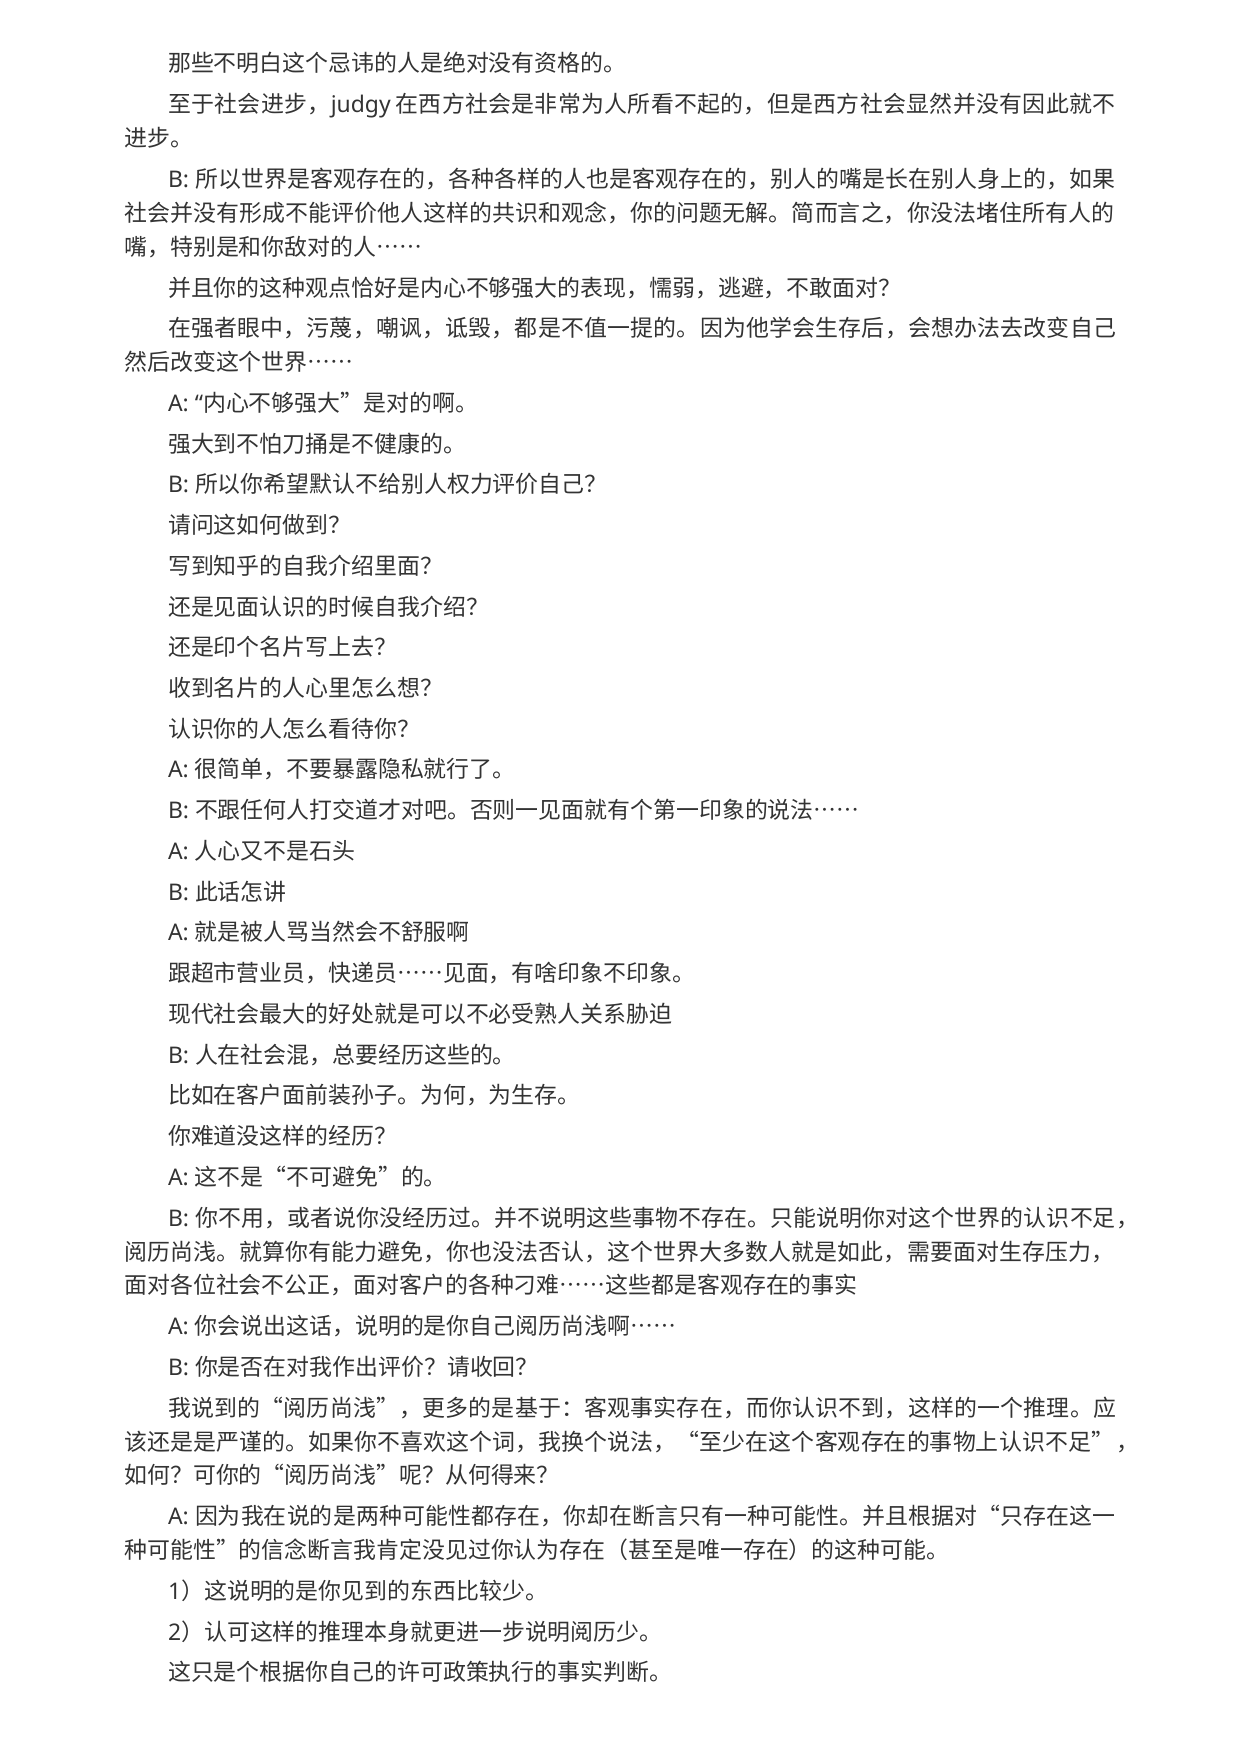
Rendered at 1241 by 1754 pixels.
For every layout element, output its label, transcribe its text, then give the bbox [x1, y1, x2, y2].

text 写到知乎的自我介绍里面？ [124, 547, 1116, 581]
text B: 人在社会混，总要经历这些的。 [124, 1036, 1116, 1070]
text 收到名片的人心里怎么想？ [124, 669, 1116, 703]
text 跟超市营业员，快递员……见面，有啥印象不印象。 [124, 955, 1116, 989]
text B: 所以你希望默认不给别人权力评价自己？ [124, 466, 1116, 500]
text 现代社会最大的好处就是可以不必受熟人关系胁迫 [124, 995, 1116, 1029]
text 比如在客户面前装孙子。为何，为生存。 [124, 1077, 1116, 1111]
text B: 你不用，或者说你没经历过。并不说明这些事物不存在。只能说明你对这个世界的认识不足，阅历尚浅。就算你有能力避免，你也没法否认，这个世界大多数人就是如此，需要面对生存压力，面对各位社会不公正，面对客户的各种刁难……这些都是客观存在的事实 [124, 1199, 1116, 1301]
text A: 很简单，不要暴露隐私就行了。 [124, 751, 1116, 785]
text 认识你的人怎么看待你？ [124, 710, 1116, 744]
text 并且你的这种观点恰好是内心不够强大的表现，懦弱，逃避，不敢面对？ [124, 269, 1116, 303]
text A: 这不是“不可避免”的。 [124, 1158, 1116, 1192]
text 这只是个根据你自己的许可政策执行的事实判断。 [124, 1654, 1116, 1688]
text 你难道没这样的经历？ [124, 1118, 1116, 1152]
text 在强者眼中，污蔑，嘲讽，诋毁，都是不值一提的。因为他学会生存后，会想办法去改变自己然后改变这个世界…… [124, 310, 1116, 378]
text B: 不跟任何人打交道才对吧。否则一见面就有个第一印象的说法…… [124, 792, 1116, 826]
text 请问这如何做到？ [124, 507, 1116, 541]
text B: 所以世界是客观存在的，各种各样的人也是客观存在的，别人的嘴是长在别人身上的，如果社会并没有形成不能评价他人这样的共识和观念，你的问题无解。简而言之，你没法堵住所有人的嘴，特别是和你敌对的人…… [124, 160, 1116, 262]
text 那些不明白这个忌讳的人是绝对没有资格的。 [124, 45, 1116, 79]
text 还是见面认识的时候自我介绍？ [124, 588, 1116, 622]
text 强大到不怕刀捅是不健康的。 [124, 425, 1116, 459]
text B: 你是否在对我作出评价？请收回？ [124, 1348, 1116, 1382]
text A: 人心又不是石头 [124, 832, 1116, 866]
text A: 你会说出这话，说明的是你自己阅历尚浅啊…… [124, 1308, 1116, 1342]
text A: “内心不够强大”是对的啊。 [124, 384, 1116, 418]
text B: 此话怎讲 [124, 873, 1116, 907]
text A: 就是被人骂当然会不舒服啊 [124, 914, 1116, 948]
text 1）这说明的是你见到的东西比较少。 [124, 1572, 1116, 1606]
text 至于社会进步，judgy在西方社会是非常为人所看不起的，但是西方社会显然并没有因此就不进步。 [124, 86, 1116, 154]
text A: 因为我在说的是两种可能性都存在，你却在断言只有一种可能性。并且根据对“只存在这一种可能性”的信念断言我肯定没见过你认为存在（甚至是唯一存在）的这种可能。 [124, 1498, 1116, 1566]
text 2）认可这样的推理本身就更进一步说明阅历少。 [124, 1613, 1116, 1647]
text 还是印个名片写上去？ [124, 629, 1116, 663]
text 我说到的“阅历尚浅”，更多的是基于：客观事实存在，而你认识不到，这样的一个推理。应该还是是严谨的。如果你不喜欢这个词，我换个说法，“至少在这个客观存在的事物上认识不足”，如何？可你的“阅历尚浅”呢？从何得来？ [124, 1389, 1116, 1491]
